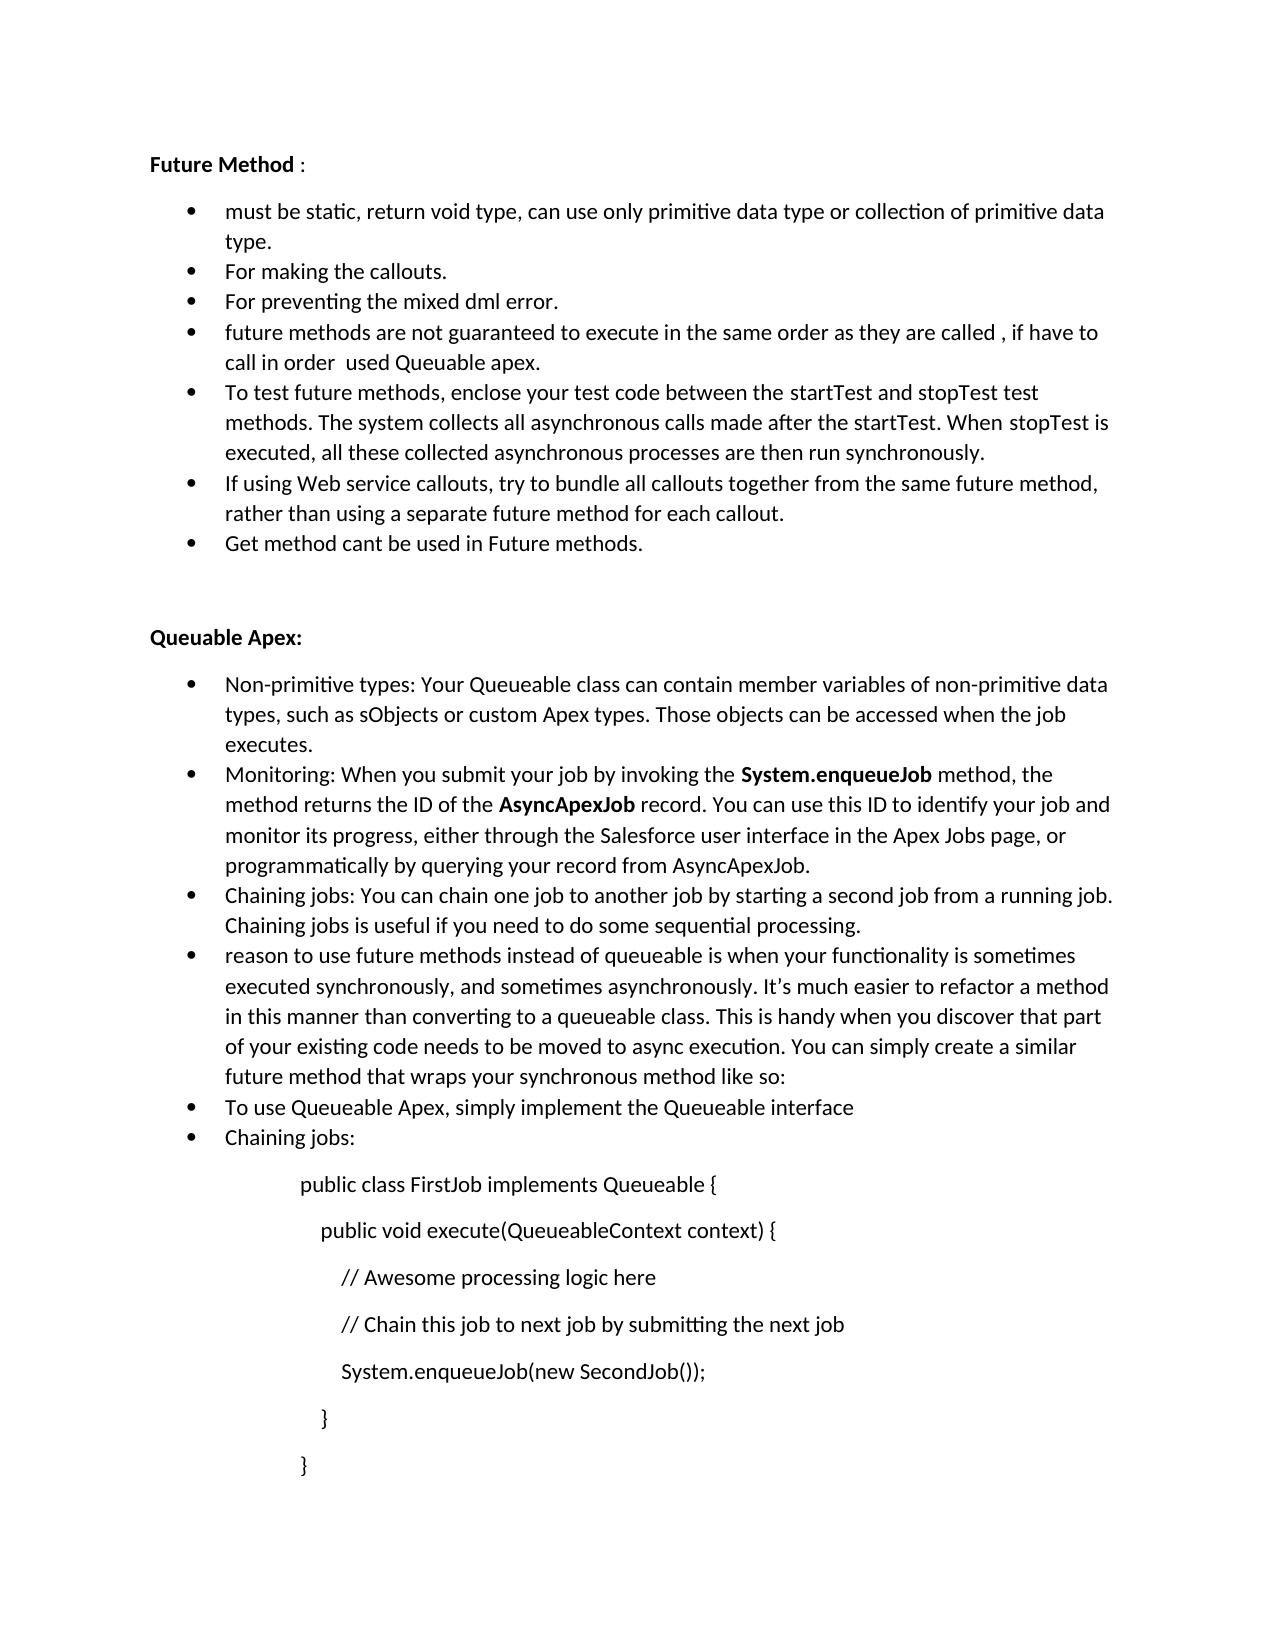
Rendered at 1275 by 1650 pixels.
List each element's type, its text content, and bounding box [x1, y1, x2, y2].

list Non-primitive types: Your Queueable class can contain member variables of non-primitive data types, such as sObjects or custom Apex types. Those objects can be accessed when the job executes. [187, 670, 1125, 758]
list must be static, return void type, can use only primitive data type or collection of primitive data type. [187, 197, 1125, 255]
text // Chain this job to next job by submitting the next job [300, 1310, 1125, 1338]
text } [300, 1451, 1125, 1479]
list Monitoring: When you submit your job by invoking the System.enqueueJob method, the method returns the ID of the AsyncApexJob record. You can use this ID to identify your job and monitor its progress, either through the Salesforce user interface in the Apex Jobs page, or programmatically by querying your record from AsyncApexJob. [187, 760, 1125, 879]
list For preventing the mixed dml error. [187, 287, 1125, 316]
list For making the callouts. [187, 257, 1125, 285]
list Chaining jobs: You can chain one job to another job by starting a second job from a running job. Chaining jobs is useful if you need to do some sequential processing. [187, 881, 1125, 939]
text } [300, 1404, 1125, 1432]
list To test future methods, enclose your test code between the startTest and stopTest test methods. The system collects all asynchronous calls made after the startTest. When stopTest is executed, all these collected asynchronous processes are then run synchronously. [187, 378, 1125, 467]
text public class FirstJob implements Queueable { [300, 1170, 1125, 1198]
list future methods are not guaranteed to execute in the same order as they are called , if have to call in order used Queuable apex. [187, 318, 1125, 376]
text public void execute(QueueableContext context) { [300, 1217, 1125, 1245]
list reason to use future methods instead of queueable is when your functionality is sometimes executed synchronously, and sometimes asynchronously. It’s much easier to refactor a method in this manner than converting to a queueable class. This is handy when you discover that part of your existing code needs to be moved to async execution. You can simply create a similar future method that wraps your synchronous method like so: [187, 942, 1125, 1091]
text // Awesome processing logic here [300, 1263, 1125, 1292]
list Chaining jobs: [187, 1123, 1125, 1151]
list Get method cant be used in Future methods. [187, 529, 1125, 557]
text System.enqueueJob(new SecondJob()); [300, 1357, 1125, 1385]
text Future Method : [150, 150, 1125, 178]
list If using Web service callouts, try to bundle all callouts together from the same future method, rather than using a separate future method for each callout. [187, 469, 1125, 527]
text Queuable Apex: [150, 623, 1125, 651]
list To use Queueable Apex, simply implement the Queueable interface [187, 1093, 1125, 1121]
